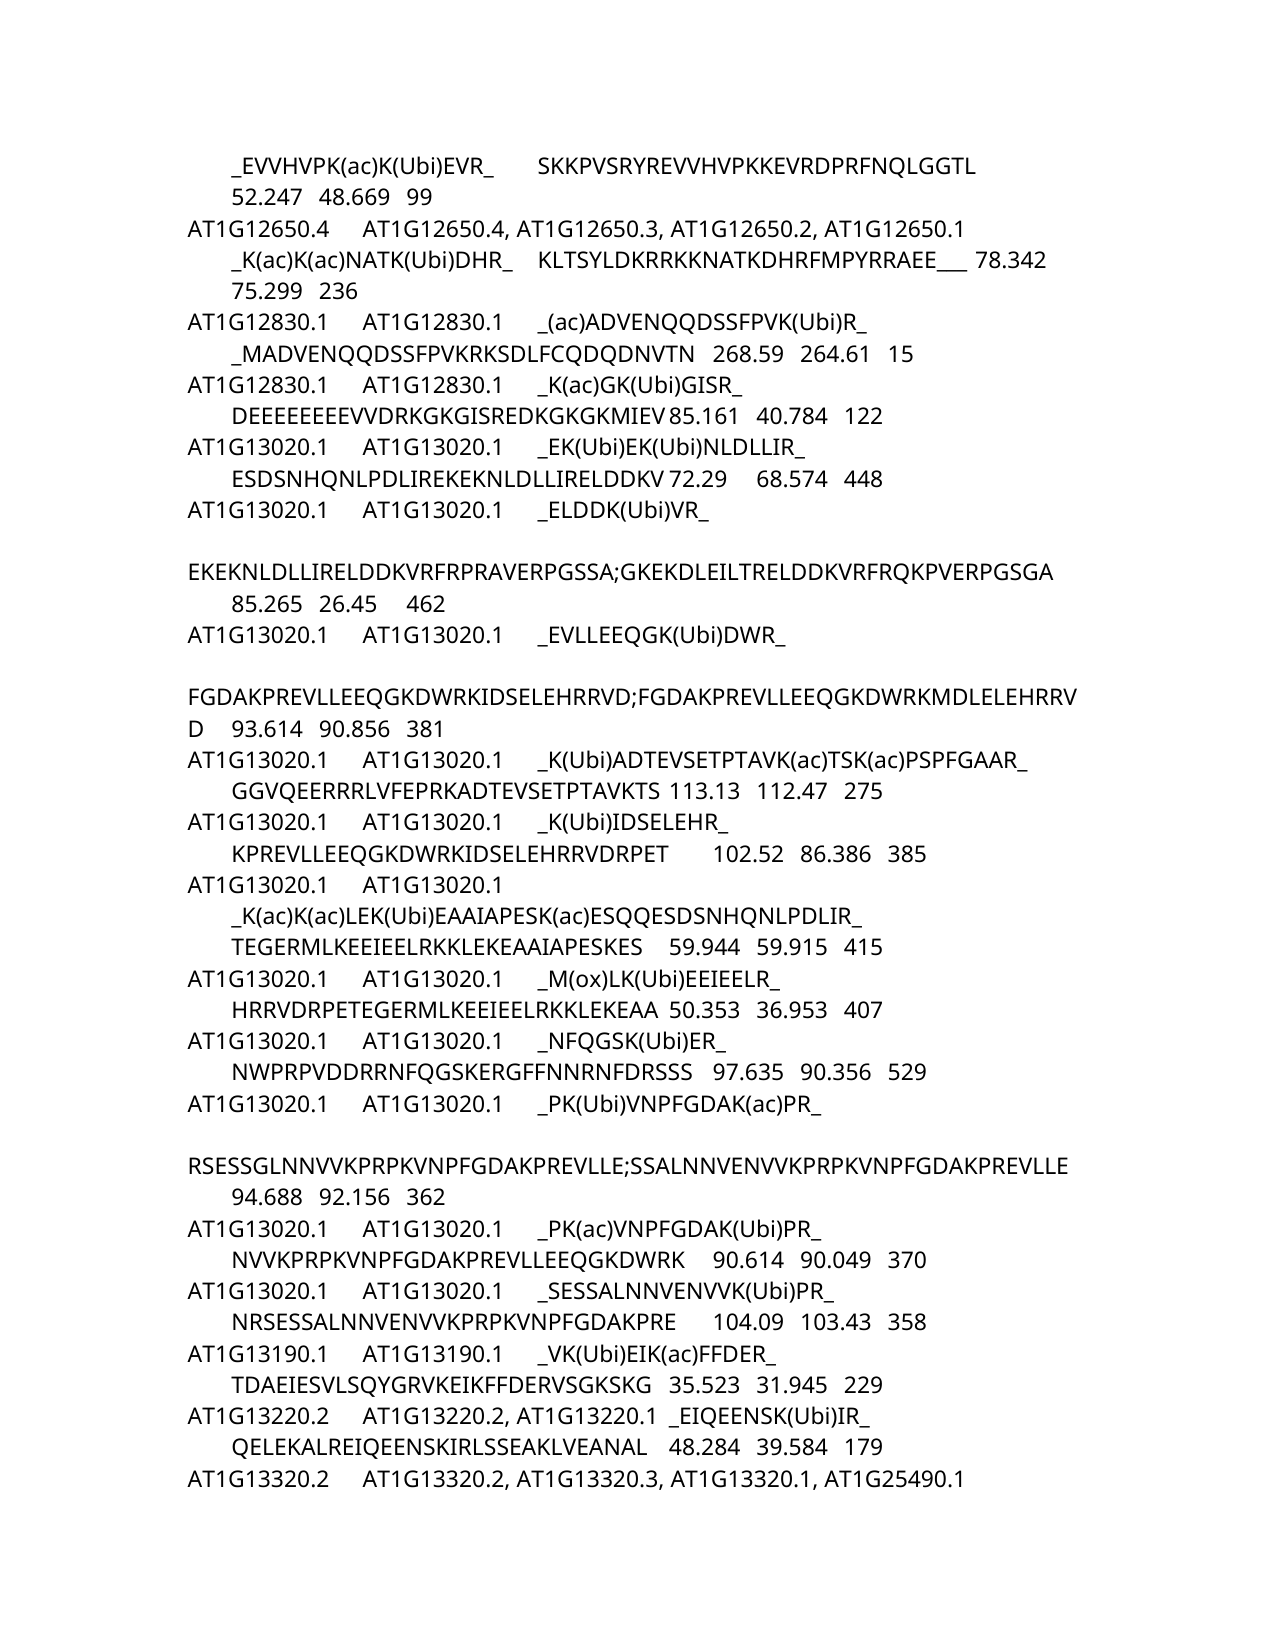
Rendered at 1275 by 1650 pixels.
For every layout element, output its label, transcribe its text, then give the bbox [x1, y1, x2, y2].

text AT1G13020.1 AT1G13020.1 _EVLLEEQGK(Ubi)DWR_ FGDAKPREVLLEEQGKDWRKIDSELEHRRVD;FGDAKPREVLLEEQGKDWRKMDLELEHRRVD 93.614 90.856 381 [187, 619, 1087, 744]
text AT1G13020.1 AT1G13020.1 _PK(ac)VNPFGDAK(Ubi)PR_ NVVKPRPKVNPFGDAKPREVLLEEQGKDWRK 90.614 90.049 370 [187, 1212, 1087, 1275]
text AT1G13020.1 AT1G13020.1 _K(Ubi)ADTEVSETPTAVK(ac)TSK(ac)PSPFGAAR_ GGVQEERRRLVFEPRKADTEVSETPTAVKTS 113.13 112.47 275 [187, 744, 1087, 806]
text AT1G13190.1 AT1G13190.1 _VK(Ubi)EIK(ac)FFDER_ TDAEIESVLSQYGRVKEIKFFDERVSGKSKG 35.523 31.945 229 [187, 1337, 1087, 1400]
text AT1G13020.1 AT1G13020.1 _K(ac)K(ac)LEK(Ubi)EAAIAPESK(ac)ESQQESDSNHQNLPDLIR_ TEGERMLKEEIEELRKKLEKEAAIAPESKES 59.944 59.915 415 [187, 869, 1087, 962]
text AT1G13020.1 AT1G13020.1 _SESSALNNVENVVK(Ubi)PR_ NRSESSALNNVENVVKPRPKVNPFGDAKPRE 104.09 103.43 358 [187, 1275, 1087, 1337]
text AT1G12650.4 AT1G12650.4, AT1G12650.3, AT1G12650.2, AT1G12650.1 _K(ac)K(ac)NATK(Ubi)DHR_ KLTSYLDKRRKKNATKDHRFMPYRRAEE___ 78.342 75.299 236 [187, 212, 1087, 306]
text AT1G13020.1 AT1G13020.1 _M(ox)LK(Ubi)EEIEELR_ HRRVDRPETEGERMLKEEIEELRKKLEKEAA 50.353 36.953 407 [187, 962, 1087, 1025]
text AT1G13220.2 AT1G13220.2, AT1G13220.1 _EIQEENSK(Ubi)IR_ QELEKALREIQEENSKIRLSSEAKLVEANAL 48.284 39.584 179 [187, 1400, 1087, 1462]
text AT1G13020.1 AT1G13020.1 _EK(Ubi)EK(Ubi)NLDLLIR_ ESDSNHQNLPDLIREKEKNLDLLIRELDDKV 72.29 68.574 448 [187, 431, 1087, 494]
text AT1G12830.1 AT1G12830.1 _(ac)ADVENQQDSSFPVK(Ubi)R_ _MADVENQQDSSFPVKRKSDLFCQDQDNVTN 268.59 264.61 15 [187, 306, 1087, 369]
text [187, 1462, 1087, 1494]
text AT1G12830.1 AT1G12830.1 _K(ac)GK(Ubi)GISR_ DEEEEEEEEVVDRKGKGISREDKGKGKMIEV 85.161 40.784 122 [187, 369, 1087, 431]
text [187, 150, 1087, 212]
text AT1G13020.1 AT1G13020.1 _NFQGSK(Ubi)ER_ NWPRPVDDRRNFQGSKERGFFNNRNFDRSSS 97.635 90.356 529 [187, 1025, 1087, 1087]
text AT1G13020.1 AT1G13020.1 _ELDDK(Ubi)VR_ EKEKNLDLLIRELDDKVRFRPRAVERPGSSA;GKEKDLEILTRELDDKVRFRQKPVERPGSGA 85.265 26.45 462 [187, 494, 1087, 619]
text AT1G13020.1 AT1G13020.1 _PK(Ubi)VNPFGDAK(ac)PR_ RSESSGLNNVVKPRPKVNPFGDAKPREVLLE;SSALNNVENVVKPRPKVNPFGDAKPREVLLE 94.688 92.156 362 [187, 1087, 1087, 1212]
text AT1G13020.1 AT1G13020.1 _K(Ubi)IDSELEHR_ KPREVLLEEQGKDWRKIDSELEHRRVDRPET 102.52 86.386 385 [187, 806, 1087, 869]
